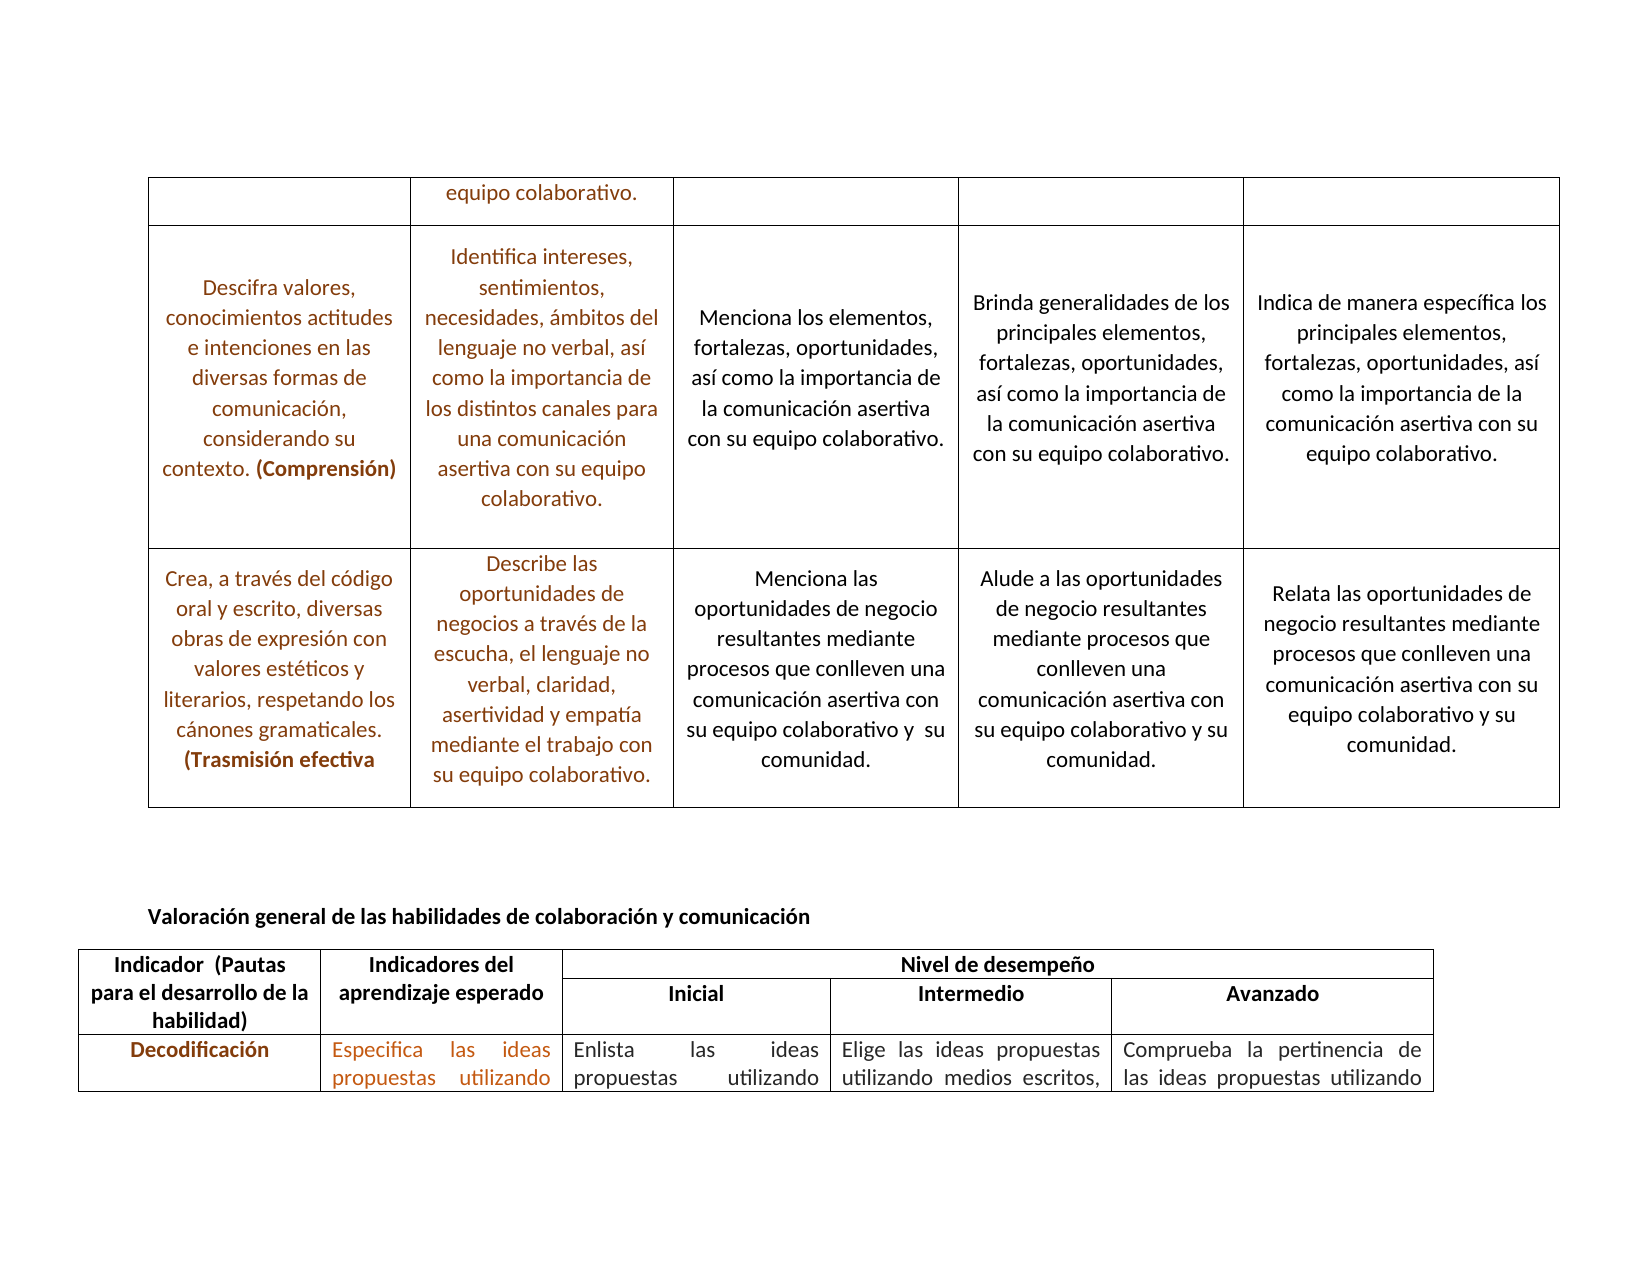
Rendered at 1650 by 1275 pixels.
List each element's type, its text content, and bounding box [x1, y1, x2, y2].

table_cell Decodificación [79, 1035, 320, 1091]
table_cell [674, 178, 958, 225]
table_cell Menciona las oportunidades de negocio resultantes mediante procesos que conlleven una comunicación asertiva con su equipo colaborativo y su comunidad. [674, 549, 958, 807]
table_header Indicador (Pautas para el desarrollo de la habilidad) [79, 950, 320, 1034]
text Valoración general de las habilidades de colaboración y comunicación [148, 902, 1502, 930]
table_header Indicadores del aprendizaje esperado [321, 950, 562, 1034]
table_cell Identifica intereses, sentimientos, necesidades, ámbitos del lenguaje no verbal, así como la importancia de los distintos canales para una comunicación asertiva con su equipo colaborativo. [411, 226, 673, 548]
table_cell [321, 1035, 562, 1091]
table_cell Crea, a través del código oral y escrito, diversas obras de expresión con valores estéticos y literarios, respetando los cánones gramaticales. (Trasmisión efectiva [149, 549, 410, 807]
table_cell Descifra valores, conocimientos actitudes e intenciones en las diversas formas de comunicación, considerando su contexto. (Comprensión) [149, 226, 410, 548]
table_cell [959, 178, 1243, 225]
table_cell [411, 178, 673, 225]
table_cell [1112, 1035, 1433, 1091]
table_cell Brinda generalidades de los principales elementos, fortalezas, oportunidades, así como la importancia de la comunicación asertiva con su equipo colaborativo. [959, 226, 1243, 548]
table_cell Avanzado [1112, 979, 1433, 1034]
table_cell Describe las oportunidades de negocios a través de la escucha, el lenguaje no verbal, claridad, asertividad y empatía mediante el trabajo con su equipo colaborativo. [411, 549, 673, 807]
table_cell Inicial [563, 979, 830, 1034]
table_header Nivel de desempeño [563, 950, 1433, 978]
table_cell Intermedio [831, 979, 1111, 1034]
table_cell Menciona los elementos, fortalezas, oportunidades, así como la importancia de la comunicación asertiva con su equipo colaborativo. [674, 226, 958, 548]
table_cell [1244, 178, 1559, 225]
table_cell Relata las oportunidades de negocio resultantes mediante procesos que conlleven una comunicación asertiva con su equipo colaborativo y su comunidad. [1244, 549, 1559, 807]
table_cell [149, 178, 410, 225]
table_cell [831, 1035, 1111, 1091]
table_cell Alude a las oportunidades de negocio resultantes mediante procesos que conlleven una comunicación asertiva con su equipo colaborativo y su comunidad. [959, 549, 1243, 807]
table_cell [563, 1035, 830, 1091]
table_cell Indica de manera específica los principales elementos, fortalezas, oportunidades, así como la importancia de la comunicación asertiva con su equipo colaborativo. [1244, 226, 1559, 548]
